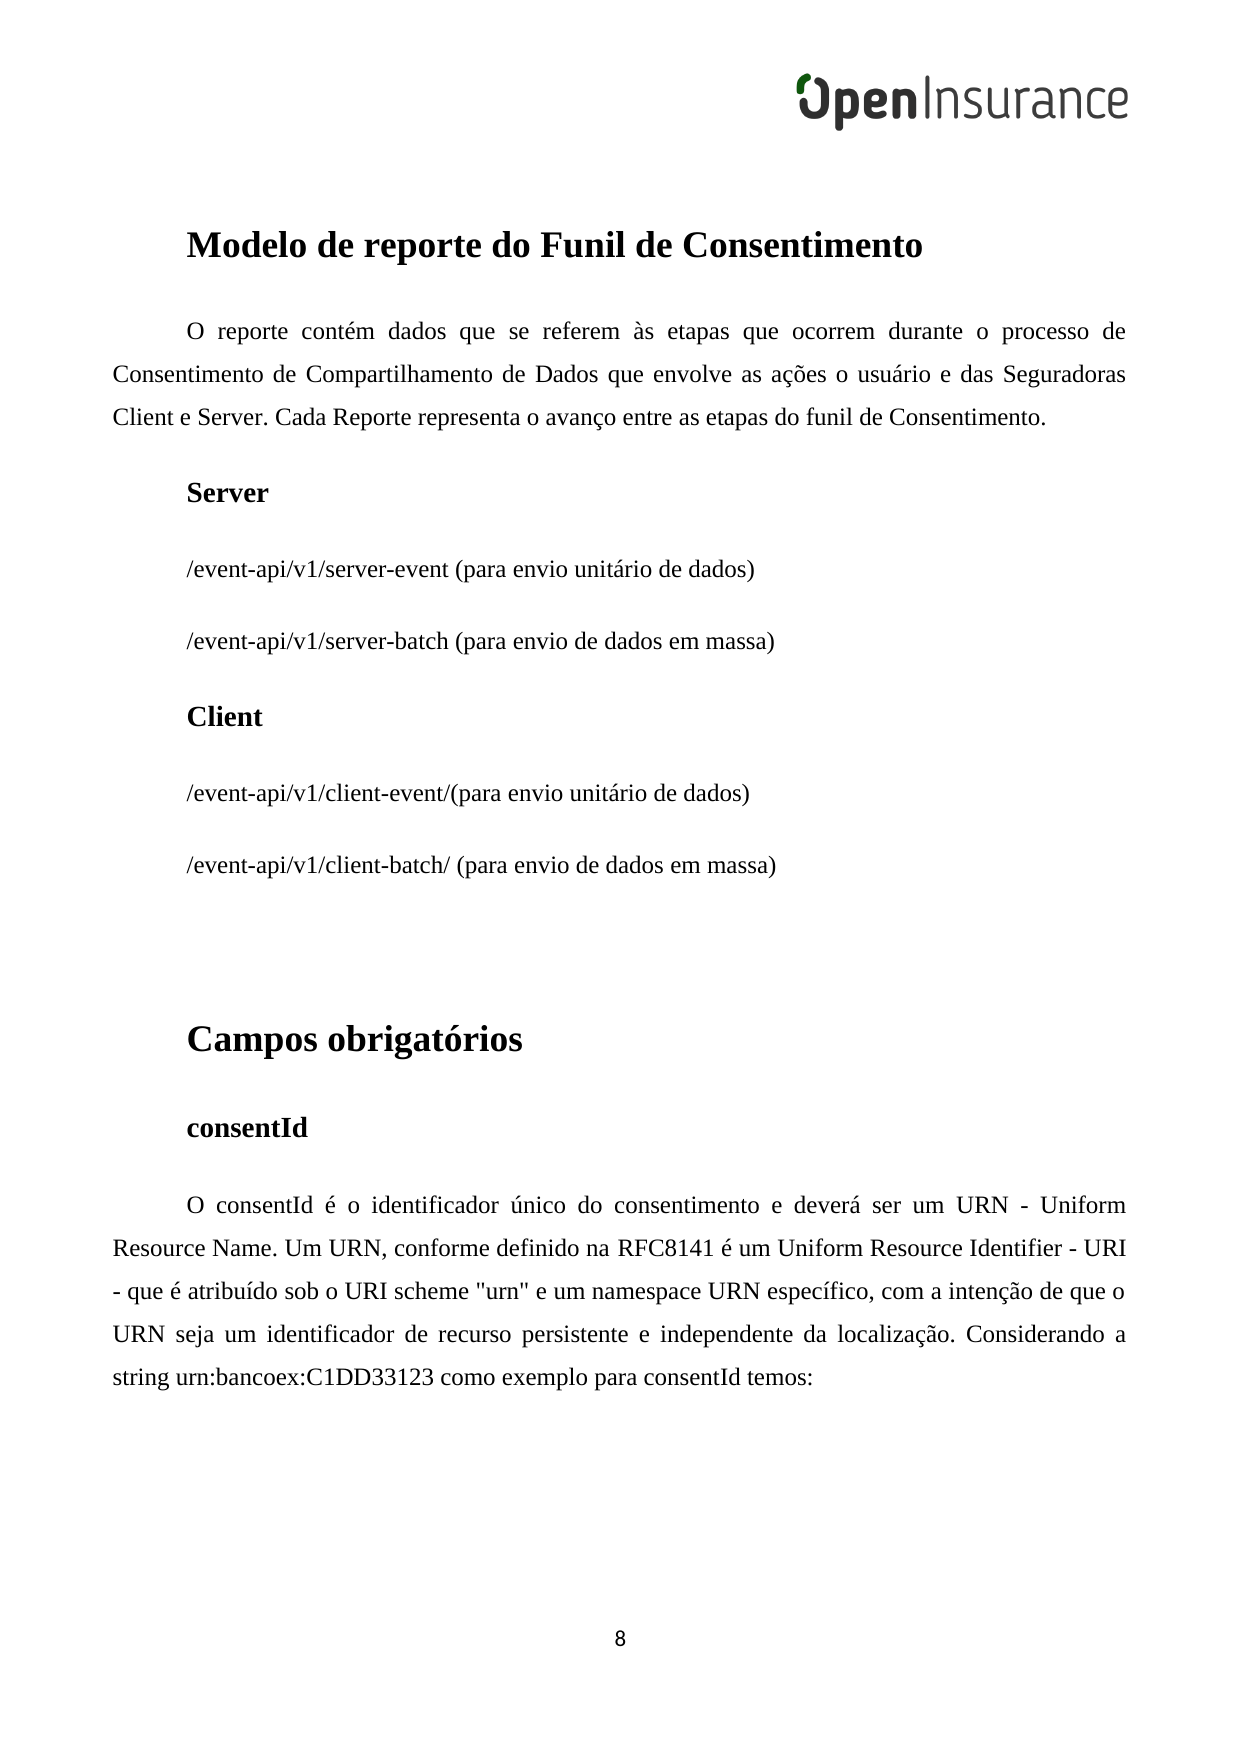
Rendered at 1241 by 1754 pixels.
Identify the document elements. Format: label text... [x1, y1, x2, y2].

text consentId [112, 1111, 1128, 1144]
text Client [112, 699, 1128, 732]
text O consentId é o identificador único do consentimento e deverá ser um URN - Uniform Resource Name. Um URN, conforme definido na RFC8141 é um Uniform Resource Identifier - URI - que é atribuído sob o URI scheme "urn" e um namespace URN específico, com a intenção de que o URN seja um identificador de recurso persistente e independente da localização. Considerando a string urn:bancoex:C1DD33123 como exemplo para consentId temos: [112, 1190, 1128, 1391]
text Campos obrigatórios [112, 1017, 1128, 1060]
text /event-api/v1/server-event (para envio unitário de dados) [112, 554, 1128, 583]
text O reporte contém dados que se referem às etapas que ocorrem durante o processo de Consentimento de Compartilhamento de Dados que envolve as ações o usuário e das Seguradoras Client e Server. Cada Reporte representa o avanço entre as etapas do funil de Consentimento. [112, 316, 1128, 431]
text /event-api/v1/client-batch/ (para envio de dados em massa) [112, 851, 1128, 879]
text /event-api/v1/server-batch (para envio de dados em massa) [112, 626, 1128, 655]
picture [796, 73, 1128, 131]
text Server [112, 475, 1128, 508]
text Modelo de reporte do Funil de Consentimento [112, 222, 1128, 265]
text /event-api/v1/client-event/(para envio unitário de dados) [112, 778, 1128, 807]
